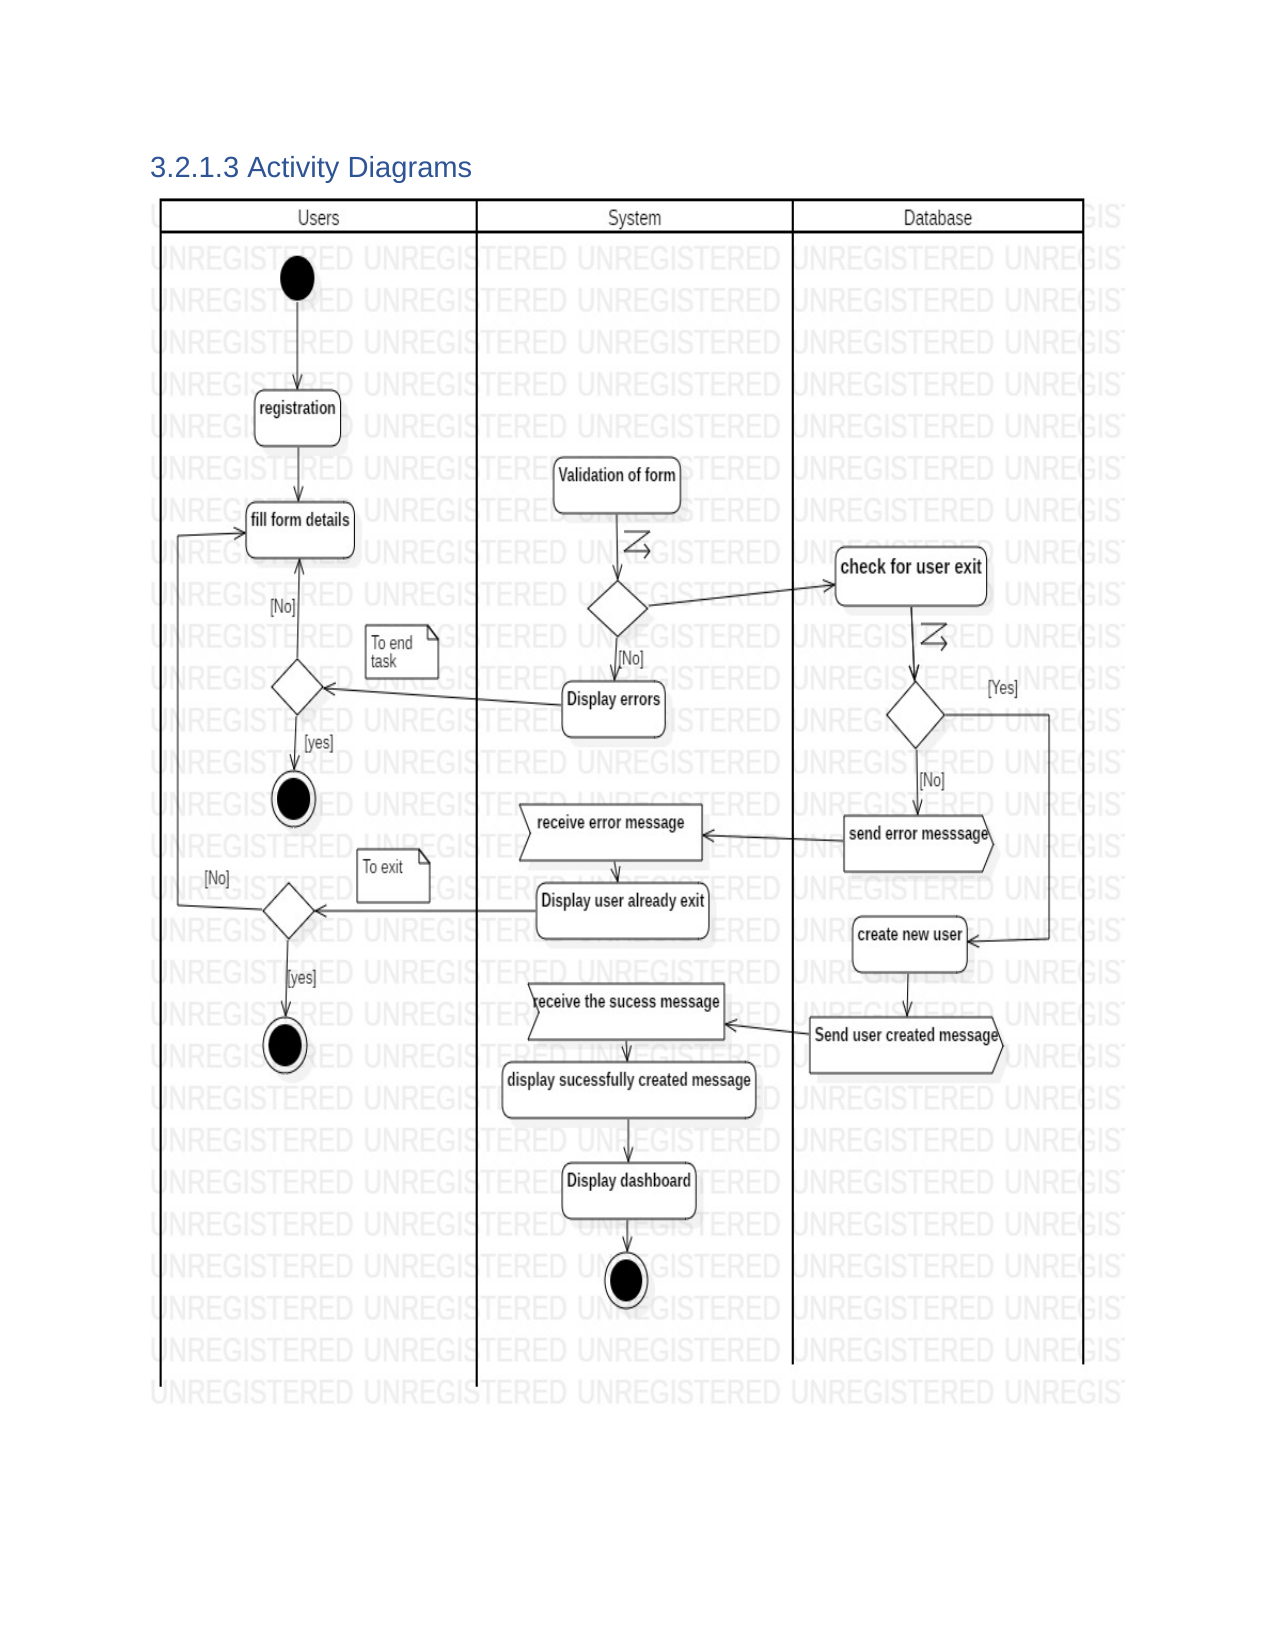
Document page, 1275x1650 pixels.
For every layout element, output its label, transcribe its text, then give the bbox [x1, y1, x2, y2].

subtitle 3.2.1.3 Activity Diagrams [150, 150, 1125, 183]
picture [150, 186, 1125, 1443]
